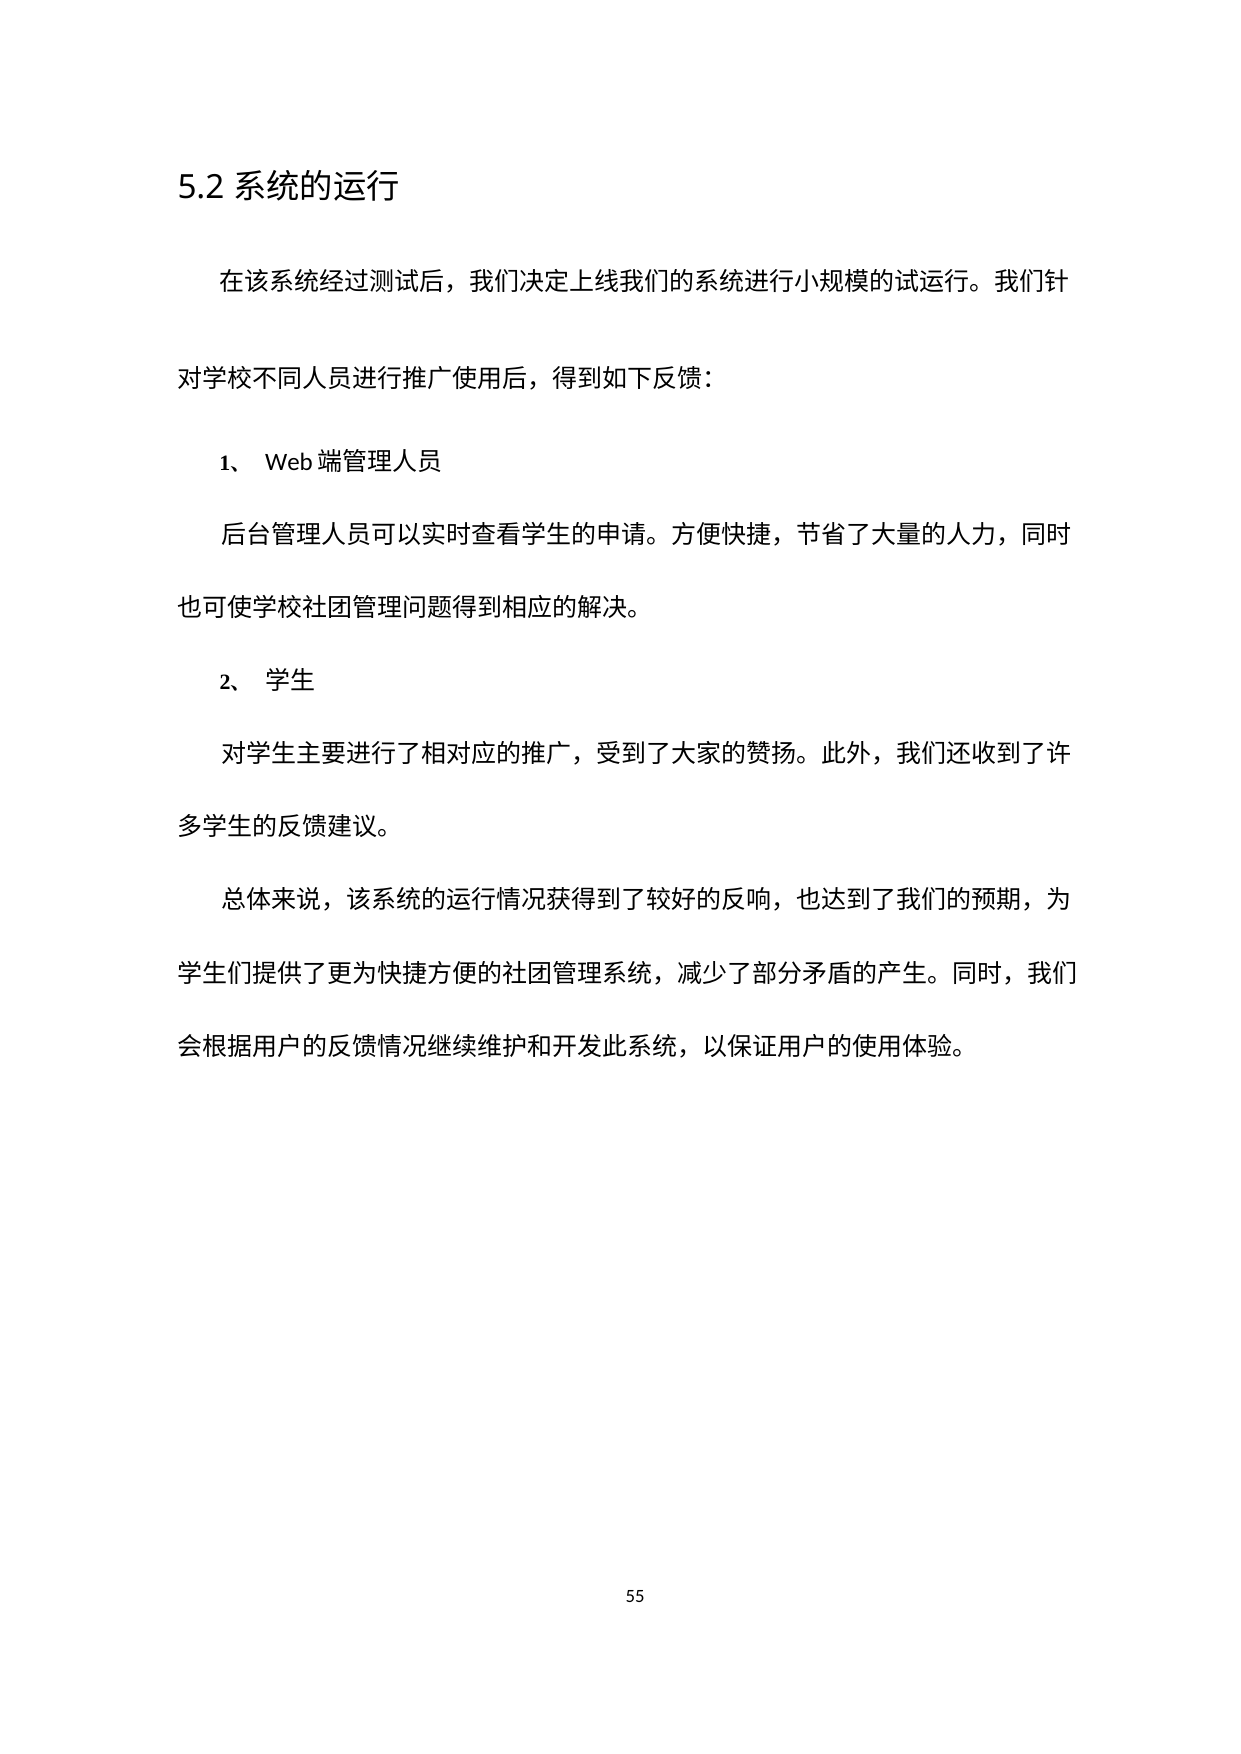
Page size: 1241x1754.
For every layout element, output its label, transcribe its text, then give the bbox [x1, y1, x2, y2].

text 系统的运行 [177, 151, 1093, 216]
text 总体来说，该系统的运行情况获得到了较好的反响，也达到了我们的预期，为学生们提供了更为快捷方便的社团管理系统，减少了部分矛盾的产生。同时，我们会根据用户的反馈情况继续维护和开发此系统，以保证用户的使用体验。 [177, 865, 1093, 1077]
text 对学生主要进行了相对应的推广，受到了大家的赞扬。此外，我们还收到了许多学生的反馈建议。 [177, 719, 1093, 857]
list Web端管理人员 [219, 427, 1093, 492]
list 学生 [219, 646, 1093, 711]
text 在该系统经过测试后，我们决定上线我们的系统进行小规模的试运行。我们针对学校不同人员进行推广使用后，得到如下反馈： [177, 247, 1093, 409]
text 后台管理人员可以实时查看学生的申请。方便快捷，节省了大量的人力，同时也可使学校社团管理问题得到相应的解决。 [177, 500, 1093, 638]
